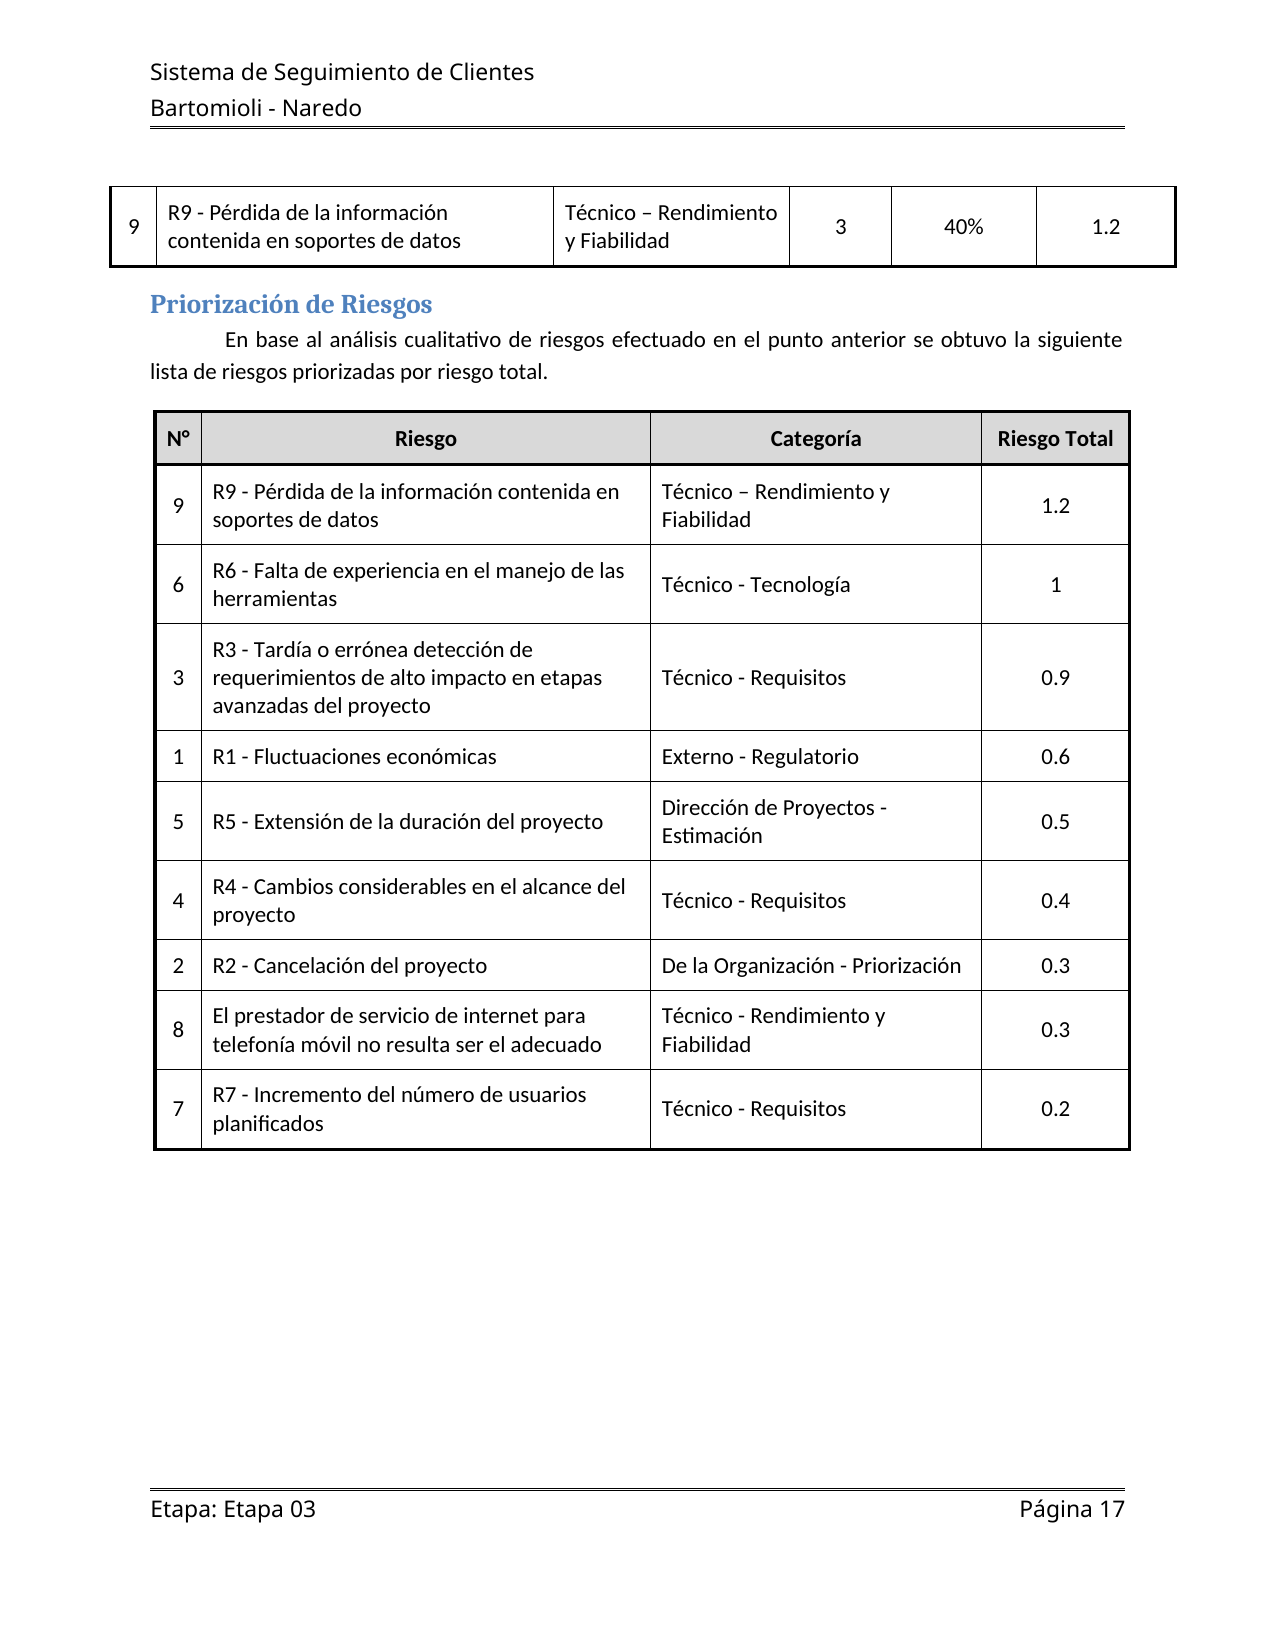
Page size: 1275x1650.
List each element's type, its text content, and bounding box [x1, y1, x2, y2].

table_cell 8 [157, 991, 201, 1069]
table_cell Técnico - Requisitos [651, 624, 981, 730]
table_cell R1 - Fluctuaciones económicas [202, 731, 650, 781]
table_cell 3 [157, 624, 201, 730]
table_cell Técnico - Requisitos [651, 861, 981, 939]
table_cell 0.3 [982, 991, 1128, 1069]
table_cell 7 [157, 1070, 201, 1148]
table_cell De la Organización - Priorización [651, 940, 981, 990]
table_cell 4 [157, 861, 201, 939]
table_cell Técnico - Rendimiento y Fiabilidad [651, 991, 981, 1069]
table_cell 2 [157, 940, 201, 990]
table_cell 0.4 [982, 861, 1128, 939]
table_cell 6 [157, 545, 201, 623]
table_cell R9 - Pérdida de la información contenida en soportes de datos [157, 187, 553, 265]
text En base al análisis cualitativo de riesgos efectuado en el punto anterior se obtuvo la siguiente lista de riesgos priorizadas por riesgo total. [150, 325, 1125, 385]
table_cell 0.2 [982, 1070, 1128, 1148]
table_header Categoría [651, 413, 981, 463]
table_cell 40% [892, 187, 1036, 265]
table_cell 9 [157, 466, 201, 544]
table_cell Técnico – Rendimiento y Fiabilidad [554, 187, 789, 265]
table_cell 9 [112, 187, 156, 265]
table_cell R6 - Falta de experiencia en el manejo de las herramientas [202, 545, 650, 623]
table_cell 1 [982, 545, 1128, 623]
table_cell Externo - Regulatorio [651, 731, 981, 781]
table_header Riesgo Total [982, 413, 1128, 463]
table_header N° [157, 413, 201, 463]
table_cell 5 [157, 782, 201, 860]
table_cell El prestador de servicio de internet para telefonía móvil no resulta ser el adecuado [202, 991, 650, 1069]
table_cell R2 - Cancelación del proyecto [202, 940, 650, 990]
table_cell Dirección de Proyectos - Estimación [651, 782, 981, 860]
table_cell R9 - Pérdida de la información contenida en soportes de datos [202, 466, 650, 544]
table_cell 0.3 [982, 940, 1128, 990]
table_cell 0.9 [982, 624, 1128, 730]
table_cell 1 [157, 731, 201, 781]
table_cell 1.2 [982, 466, 1128, 544]
subtitle Priorización de Riesgos [150, 289, 1125, 320]
table_cell 3 [790, 187, 891, 265]
table_header Riesgo [202, 413, 650, 463]
table_cell R5 - Extensión de la duración del proyecto [202, 782, 650, 860]
table_cell R7 - Incremento del número de usuarios planificados [202, 1070, 650, 1148]
table_cell Técnico – Rendimiento y Fiabilidad [651, 466, 981, 544]
table_cell Técnico - Requisitos [651, 1070, 981, 1148]
table_cell 0.6 [982, 731, 1128, 781]
table_cell 0.5 [982, 782, 1128, 860]
table_cell R3 - Tardía o errónea detección de requerimientos de alto impacto en etapas avanzadas del proyecto [202, 624, 650, 730]
table_cell 1.2 [1037, 187, 1174, 265]
table_cell R4 - Cambios considerables en el alcance del proyecto [202, 861, 650, 939]
table_cell Técnico - Tecnología [651, 545, 981, 623]
